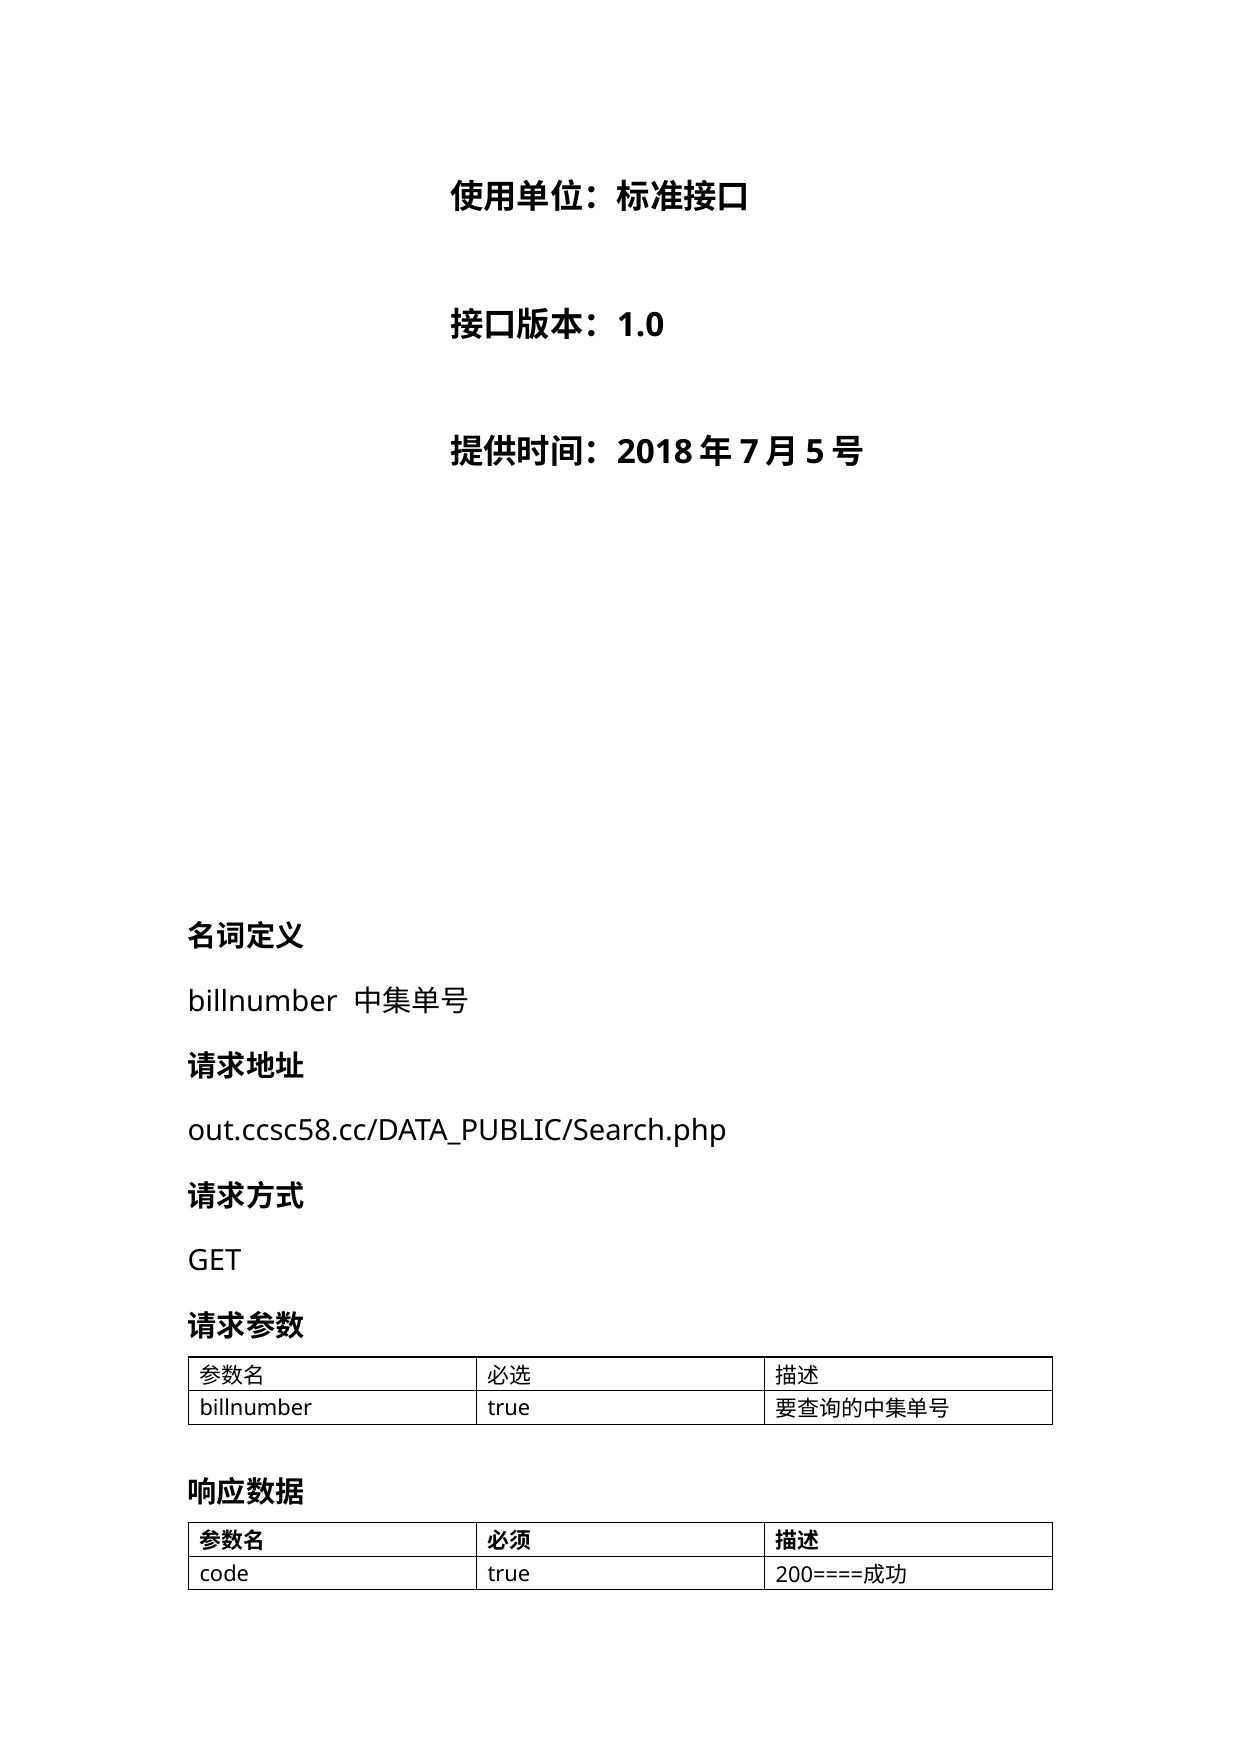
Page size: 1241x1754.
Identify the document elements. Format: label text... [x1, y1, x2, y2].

table_cell true [477, 1391, 764, 1423]
text 请求参数 [187, 1291, 1053, 1356]
table_header 描述 [765, 1358, 1052, 1390]
text 名词定义 [187, 901, 1053, 966]
table_header 描述 [765, 1523, 1052, 1556]
table_cell 要查询的中集单号 [765, 1391, 1052, 1423]
table_header 参数名 [189, 1358, 476, 1390]
table_header 必须 [477, 1523, 764, 1556]
text 请求地址 [187, 1031, 1053, 1096]
text billnumber 中集单号 [187, 966, 1053, 1031]
text out.ccsc58.cc/DATA_PUBLIC/Search.php [187, 1096, 1053, 1161]
text GET [187, 1226, 1053, 1291]
table_cell true [477, 1557, 764, 1589]
text 响应数据 [187, 1457, 1053, 1522]
subtitle 使用单位：标准接口 [406, 162, 1053, 227]
table_cell code [189, 1557, 476, 1589]
table_header 参数名 [189, 1523, 476, 1556]
text 请求方式 [187, 1161, 1053, 1226]
subtitle 提供时间：2018年7月5号 [187, 417, 1053, 482]
table_cell 200====成功 400====失败 [765, 1557, 1052, 1589]
subtitle 接口版本：1.0 [187, 289, 1053, 354]
table_cell billnumber [189, 1391, 476, 1423]
table_header 必选 [477, 1358, 764, 1390]
